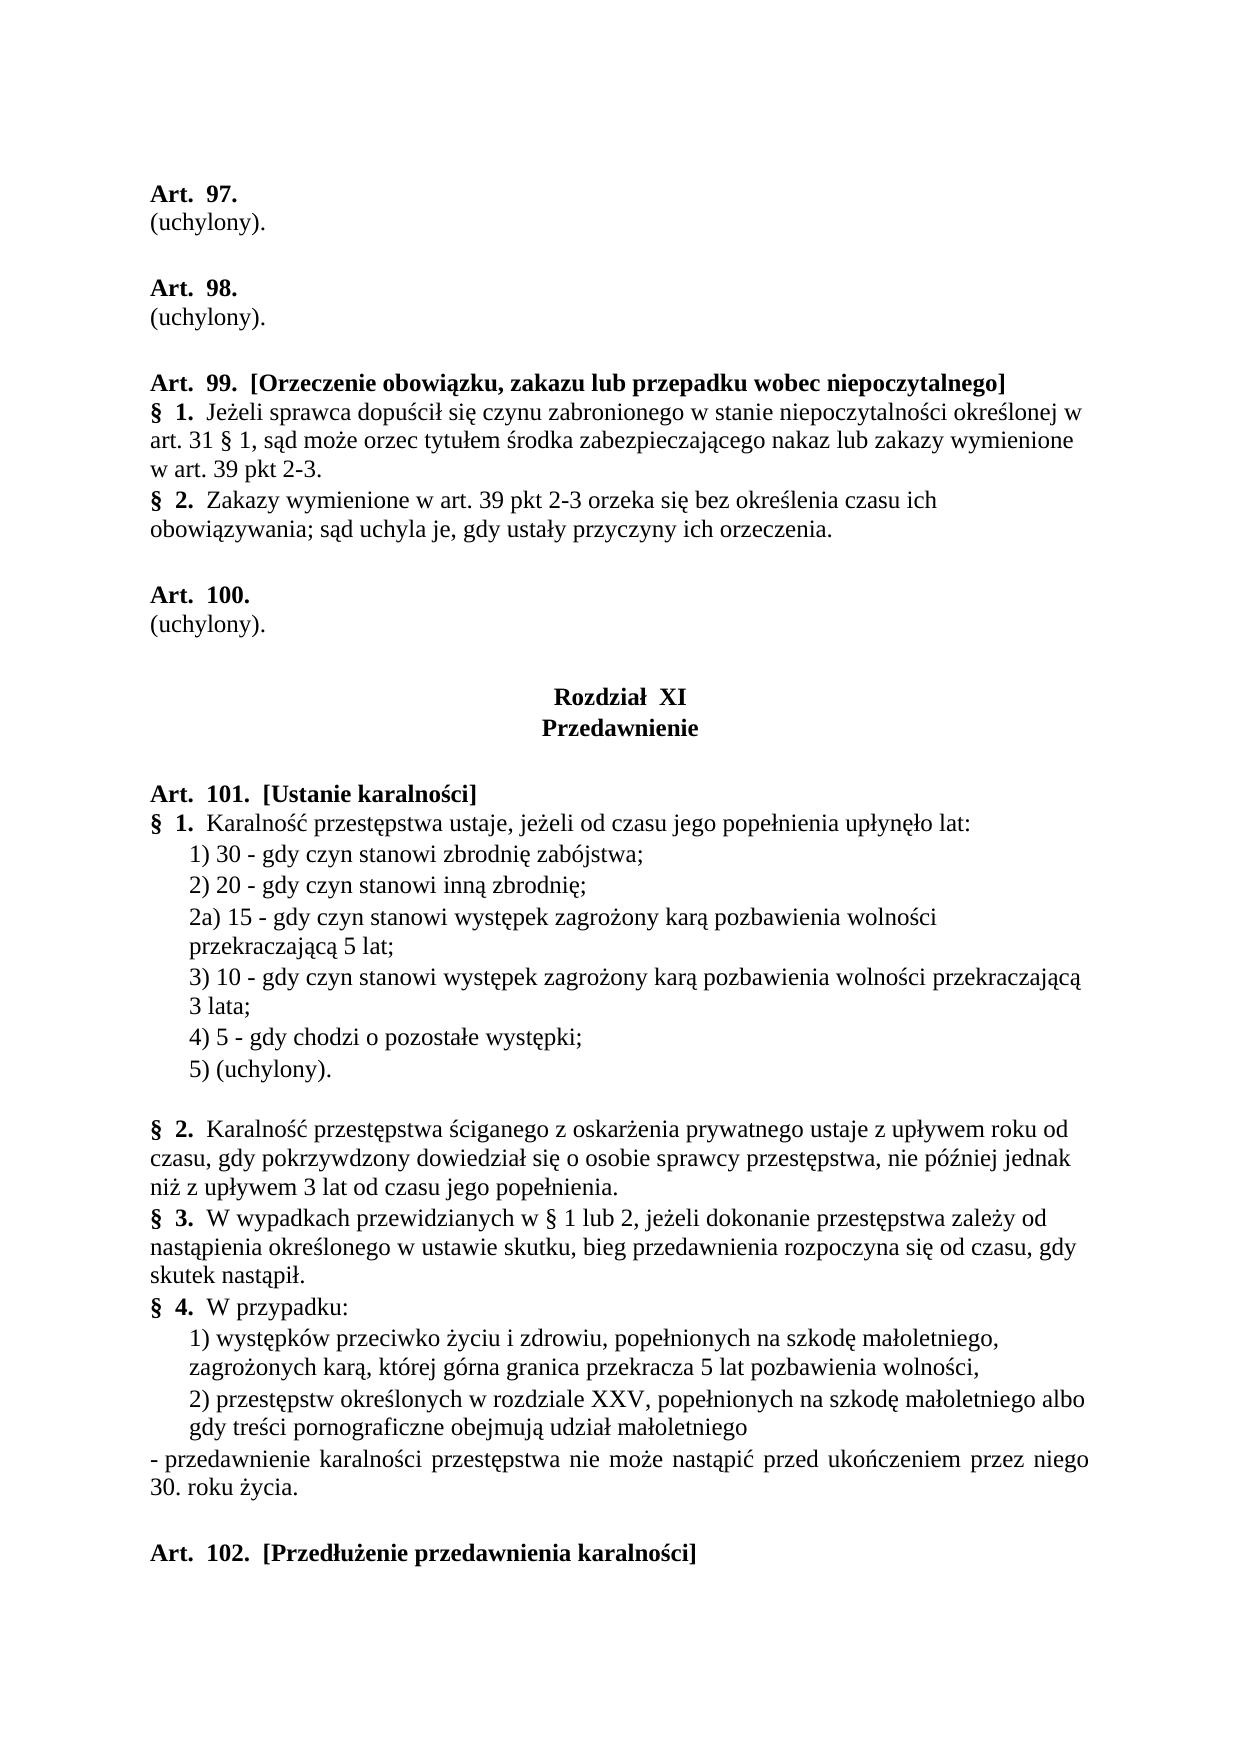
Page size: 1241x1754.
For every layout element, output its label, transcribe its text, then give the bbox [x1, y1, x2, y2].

text Art. 98. [150, 273, 1090, 302]
text Art. 102. [Przedłużenie przedawnienia karalności] [150, 1538, 1090, 1567]
text 4) 5 - gdy chodzi o pozostałe występki; [189, 1022, 1090, 1051]
text 3) 10 - gdy czyn stanowi występek zagrożony karą pozbawienia wolności przekraczającą 3 lata; [189, 962, 1090, 1020]
text § 2. Karalność przestępstwa ściganego z oskarżenia prywatnego ustaje z upływem roku od czasu, gdy pokrzywdzony dowiedział się o osobie sprawcy przestępstwa, nie później jednak niż z upływem 3 lat od czasu jego popełnienia. [150, 1114, 1090, 1200]
text - przedawnienie karalności przestępstwa nie może nastąpić przed ukończeniem przez niego 30. roku życia. [150, 1444, 1090, 1501]
text Art. 97. [150, 179, 1090, 207]
text § 2. Zakazy wymienione w art. 39 pkt 2-3 orzeka się bez określenia czasu ich obowiązywania; sąd uchyla je, gdy ustały przyczyny ich orzeczenia. [150, 486, 1090, 543]
text Art. 101. [Ustanie karalności] [150, 779, 1090, 808]
text § 1. Jeżeli sprawca dopuścił się czynu zabronionego w stanie niepoczytalności określonej w art. 31 § 1, sąd może orzec tytułem środka zabezpieczającego nakaz lub zakazy wymienione w art. 39 pkt 2-3. [150, 397, 1090, 483]
text § 4. W przypadku: [150, 1292, 1090, 1321]
text 1) 30 - gdy czyn stanowi zbrodnię zabójstwa; [189, 839, 1090, 868]
text § 3. W wypadkach przewidzianych w § 1 lub 2, jeżeli dokonanie przestępstwa zależy od nastąpienia określonego w ustawie skutku, bieg przedawnienia rozpoczyna się od czasu, gdy skutek nastąpił. [150, 1203, 1090, 1289]
text (uchylony). [150, 302, 1090, 331]
text 1) występków przeciwko życiu i zdrowiu, popełnionych na szkodę małoletniego, zagrożonych karą, której górna granica przekracza 5 lat pozbawienia wolności, [189, 1323, 1090, 1381]
text (uchylony). [150, 609, 1090, 638]
text Rozdział XI [150, 682, 1090, 710]
text 5) (uchylony). [189, 1054, 1090, 1083]
text Przedawnienie [150, 713, 1090, 742]
text 2a) 15 - gdy czyn stanowi występek zagrożony karą pozbawienia wolności przekraczającą 5 lat; [189, 902, 1090, 959]
text Art. 100. [150, 580, 1090, 609]
text 2) 20 - gdy czyn stanowi inną zbrodnię; [189, 871, 1090, 899]
text Art. 99. [Orzeczenie obowiązku, zakazu lub przepadku wobec niepoczytalnego] [150, 368, 1090, 397]
text 2) przestępstw określonych w rozdziale XXV, popełnionych na szkodę małoletniego albo gdy treści pornograficzne obejmują udział małoletniego [189, 1384, 1090, 1441]
text § 1. Karalność przestępstwa ustaje, jeżeli od czasu jego popełnienia upłynęło lat: [150, 808, 1090, 836]
text (uchylony). [150, 207, 1090, 236]
